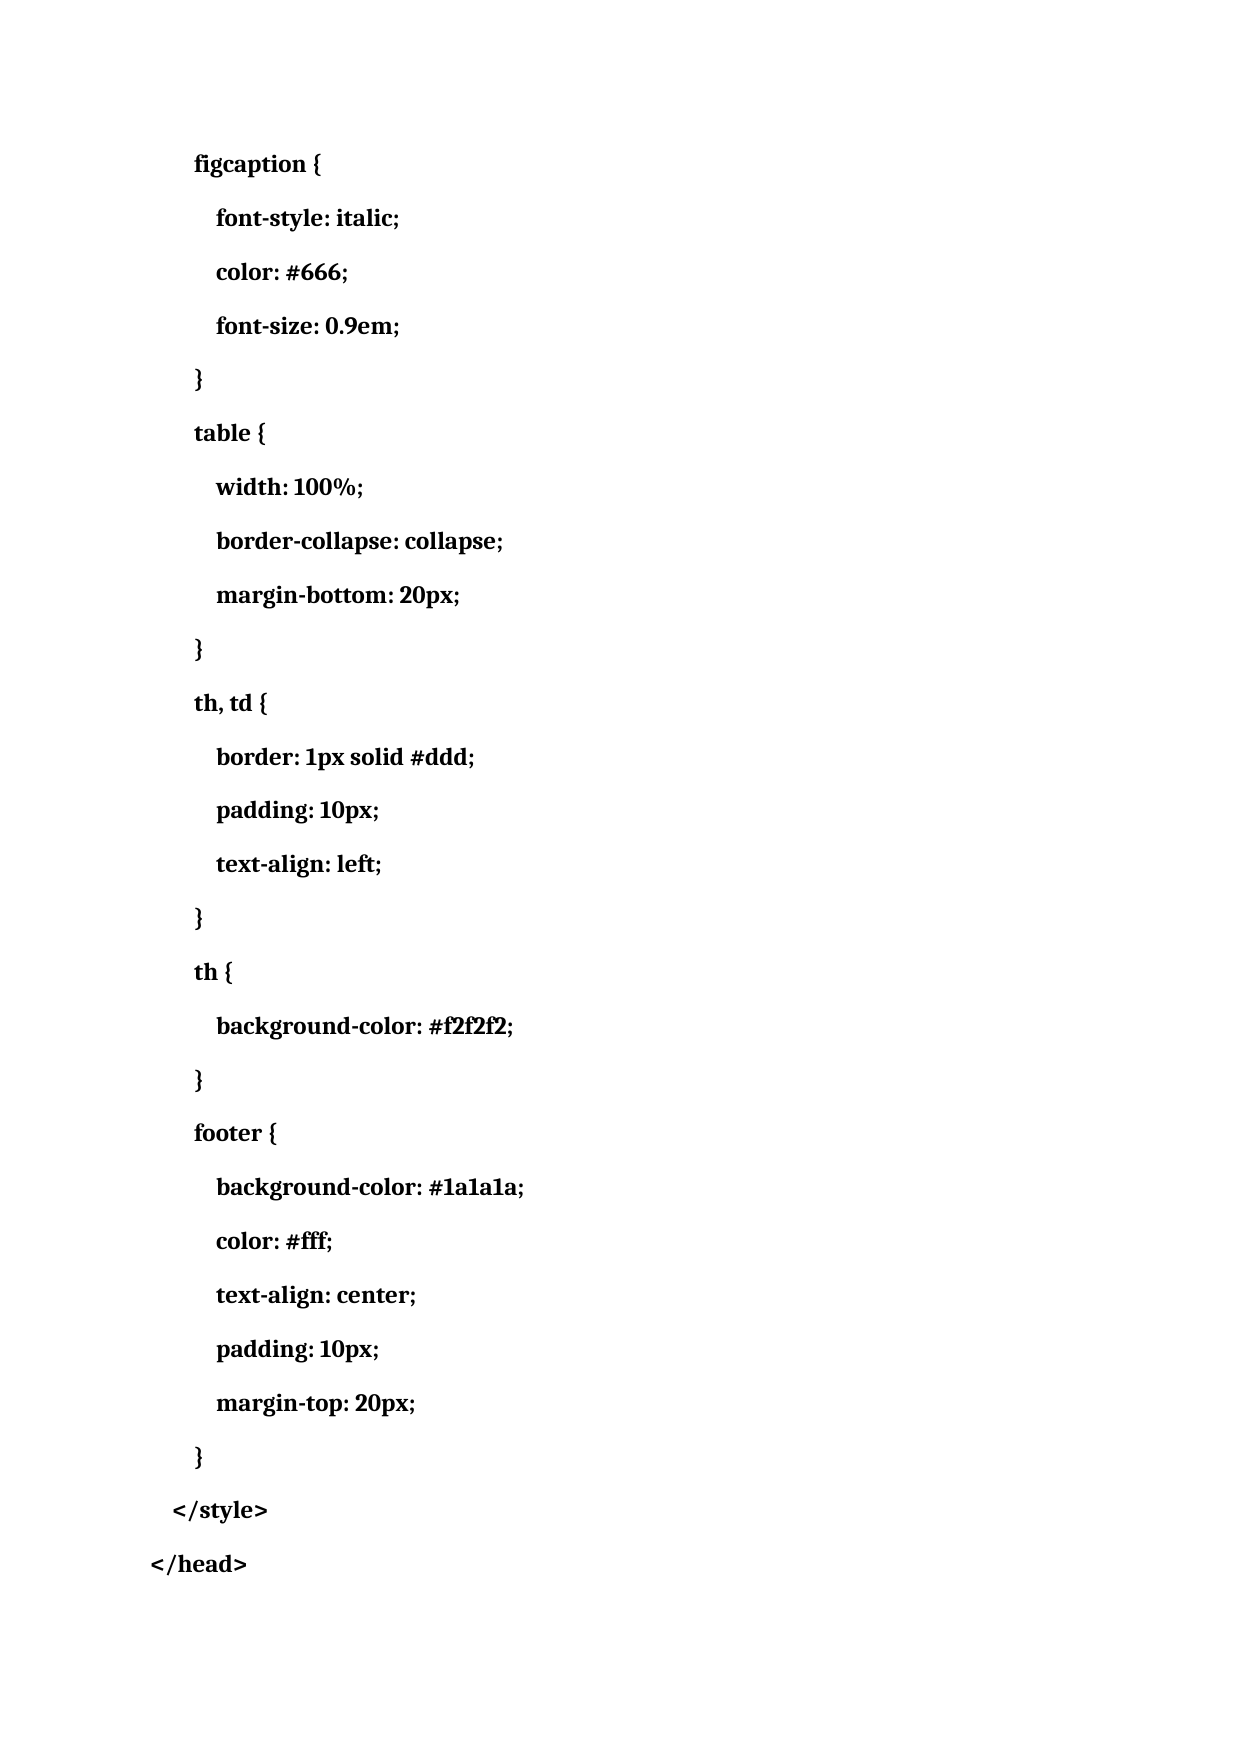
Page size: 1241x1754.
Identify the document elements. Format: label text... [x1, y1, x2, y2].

text } [150, 1442, 1090, 1471]
text } [150, 904, 1090, 933]
text padding: 10px; [150, 1335, 1090, 1363]
text border: 1px solid #ddd; [150, 742, 1090, 771]
text width: 100%; [150, 473, 1090, 502]
text figcaption { [150, 150, 1090, 179]
text font-size: 0.9em; [150, 312, 1090, 340]
text text-align: left; [150, 850, 1090, 879]
text } [150, 635, 1090, 663]
text } [150, 1066, 1090, 1094]
text background-color: #f2f2f2; [150, 1012, 1090, 1040]
text </style> [150, 1496, 1090, 1525]
text } [150, 365, 1090, 394]
text font-style: italic; [150, 204, 1090, 233]
text border-collapse: collapse; [150, 527, 1090, 556]
text th, td { [150, 688, 1090, 717]
text background-color: #1a1a1a; [150, 1173, 1090, 1202]
text margin-bottom: 20px; [150, 581, 1090, 609]
text padding: 10px; [150, 796, 1090, 825]
text margin-top: 20px; [150, 1389, 1090, 1417]
text table { [150, 419, 1090, 448]
text color: #666; [150, 258, 1090, 286]
text text-align: center; [150, 1281, 1090, 1310]
text color: #fff; [150, 1227, 1090, 1256]
text </head> [150, 1550, 1090, 1579]
text th { [150, 958, 1090, 987]
text footer { [150, 1119, 1090, 1148]
